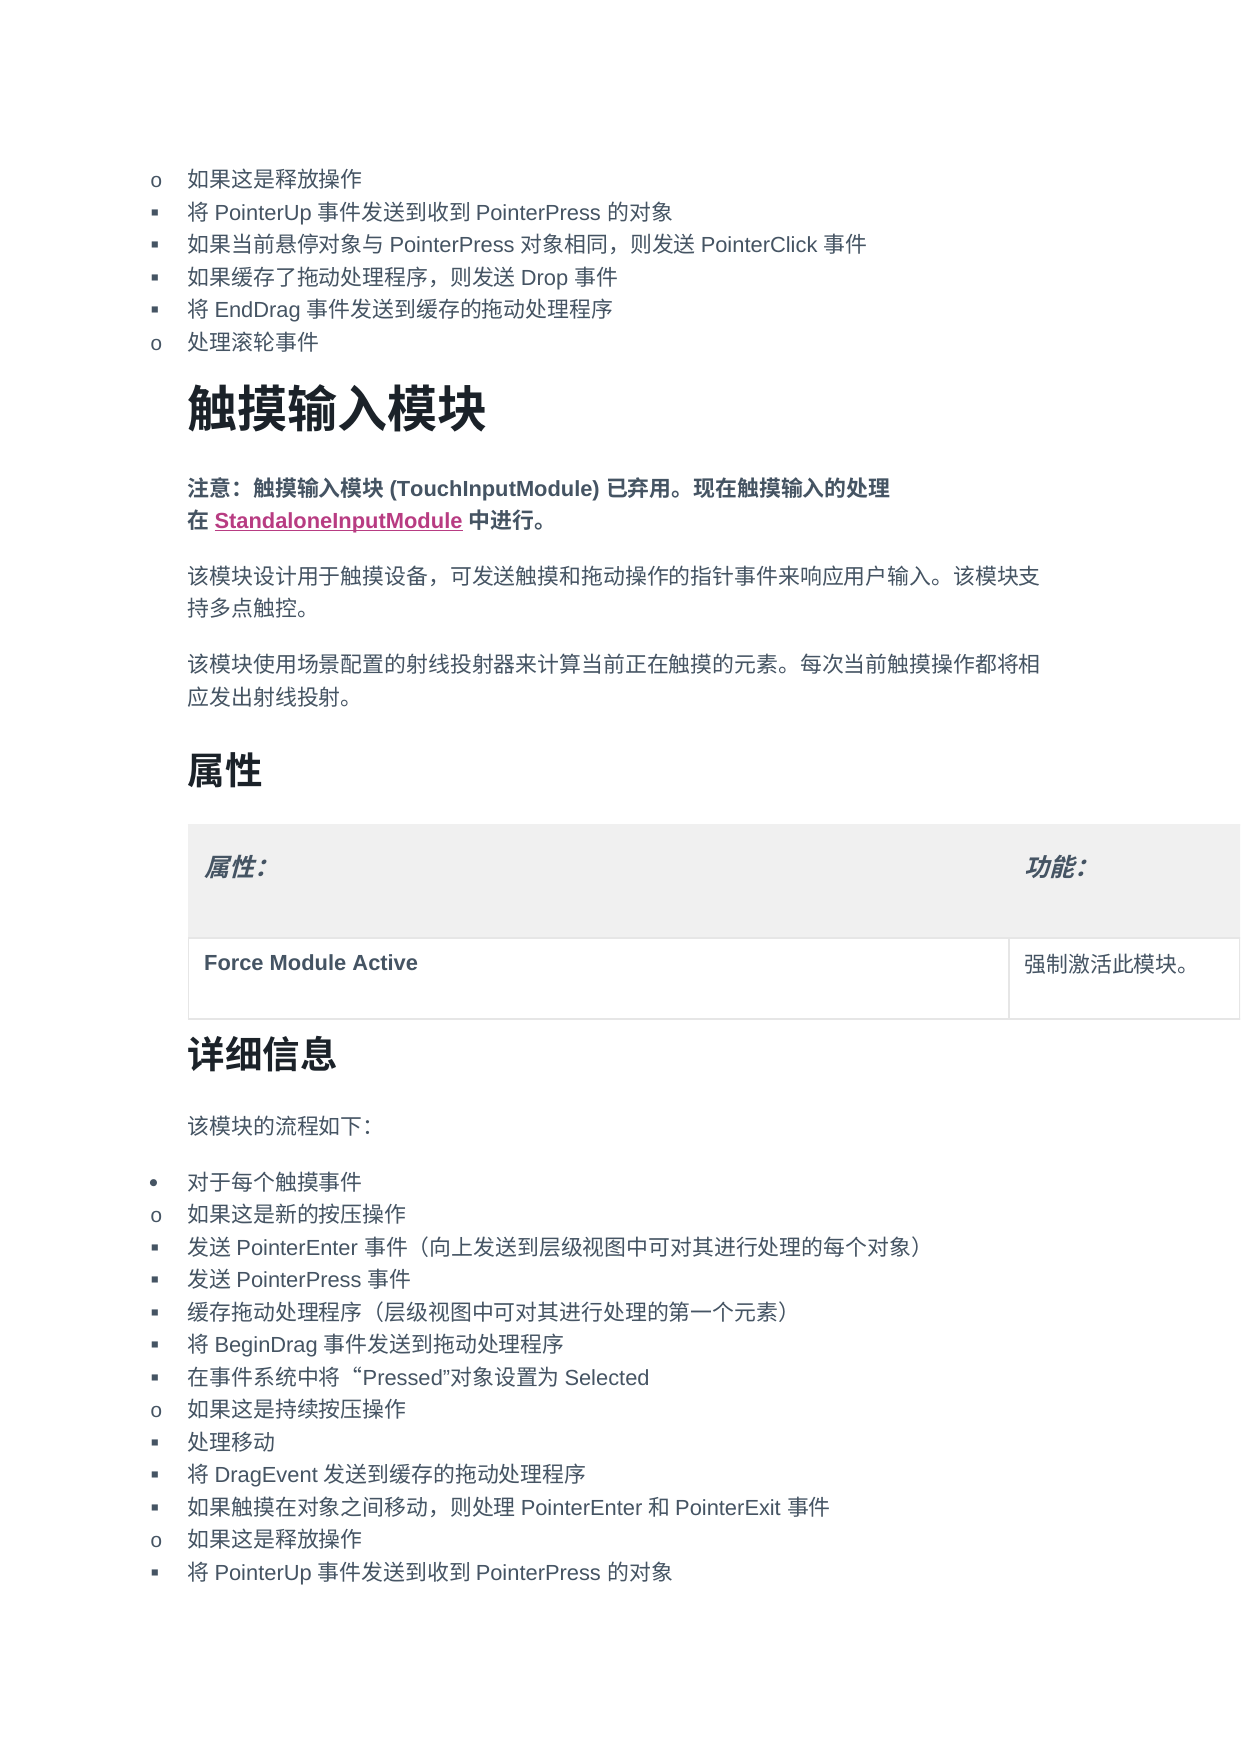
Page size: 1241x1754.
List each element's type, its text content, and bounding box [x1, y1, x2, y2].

text 触摸输入模块 [187, 357, 1053, 454]
list 将 EndDrag 事件发送到缓存的拖动处理程序 [150, 292, 1053, 324]
list 如果触摸在对象之间移动，则处理 PointerEnter 和 PointerExit 事件 [150, 1489, 1053, 1522]
list 将 PointerUp 事件发送到收到 PointerPress 的对象 [150, 194, 1053, 227]
list 缓存拖动处理程序（层级视图中可对其进行处理的第一个元素） [150, 1294, 1053, 1327]
table_header 属性： [189, 826, 1008, 937]
list 发送 PointerPress 事件 [150, 1262, 1053, 1294]
text 详细信息 [187, 1020, 1053, 1085]
text 属性 [187, 735, 1053, 800]
list 如果这是释放操作 [150, 1522, 1053, 1554]
list 在事件系统中将“Pressed”对象设置为 Selected [150, 1359, 1053, 1392]
list 将 PointerUp 事件发送到收到 PointerPress 的对象 [150, 1554, 1053, 1587]
list 将 DragEvent 发送到缓存的拖动处理程序 [150, 1457, 1053, 1489]
table_cell Force Module Active [189, 939, 1008, 1018]
list 处理滚轮事件 [150, 324, 1053, 357]
text 该模块设计用于触摸设备，可发送触摸和拖动操作的指针事件来响应用户输入。该模块支持多点触控。 [187, 558, 1053, 623]
list 处理移动 [150, 1424, 1053, 1457]
list 将 BeginDrag 事件发送到拖动处理程序 [150, 1327, 1053, 1359]
text 该模块的流程如下： [187, 1108, 1053, 1141]
list 对于每个触摸事件 [150, 1164, 1053, 1197]
list 如果这是新的按压操作 [150, 1197, 1053, 1229]
text 注意：触摸输入模块 (TouchInputModule) 已弃用。现在触摸输入的处理在 StandaloneInputModule 中进行。 [187, 470, 1053, 535]
table_cell 强制激活此模块。 [1010, 939, 1239, 1018]
text 该模块使用场景配置的射线投射器来计算当前正在触摸的元素。每次当前触摸操作都将相应发出射线投射。 [187, 647, 1053, 712]
table_header 功能： [1010, 826, 1239, 937]
list 发送 PointerEnter 事件（向上发送到层级视图中可对其进行处理的每个对象） [150, 1229, 1053, 1262]
list 如果当前悬停对象与 PointerPress 对象相同，则发送 PointerClick 事件 [150, 227, 1053, 259]
list 如果这是持续按压操作 [150, 1392, 1053, 1424]
list 如果这是释放操作 [150, 162, 1053, 194]
list 如果缓存了拖动处理程序，则发送 Drop 事件 [150, 259, 1053, 292]
